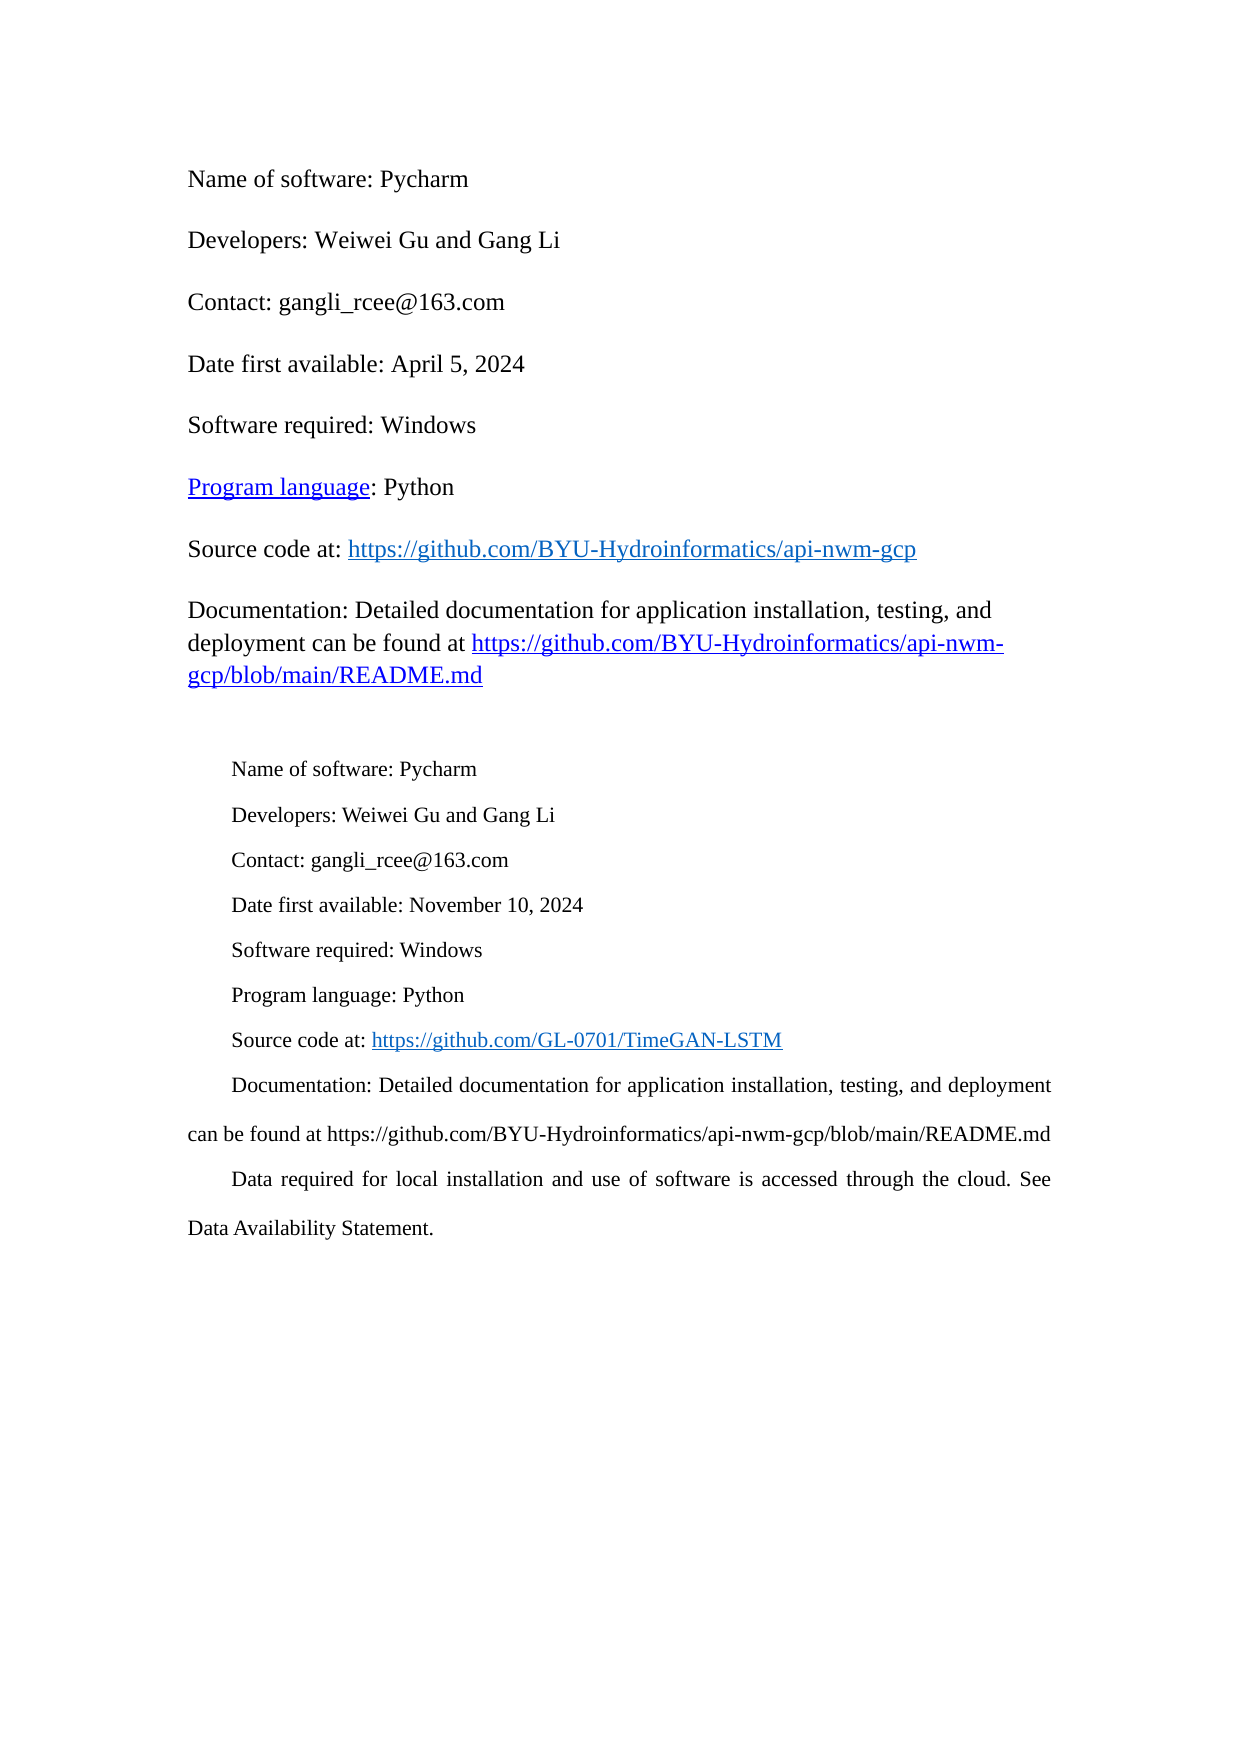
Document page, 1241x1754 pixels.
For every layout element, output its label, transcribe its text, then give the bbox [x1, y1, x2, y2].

text Developers: Weiwei Gu and Gang Li [187, 798, 1053, 830]
text Source code at: https://github.com/GL-0701/TimeGAN-LSTM [187, 1023, 1053, 1056]
text Software required: Windows [187, 933, 1053, 966]
text Contact: gangli_rcee@163.com [187, 285, 1053, 318]
text Date first available: April 5, 2024 [187, 347, 1053, 379]
text Documentation: Detailed documentation for application installation, testing, and deployment can be found at https://github.com/BYU-Hydroinformatics/api-nwm-gcp/blob/main/README.md [187, 594, 1053, 691]
text Software required: Windows [187, 409, 1053, 441]
text Developers: Weiwei Gu and Gang Li [187, 224, 1053, 256]
text Name of software: Pycharm [187, 753, 1053, 785]
text Documentation: Detailed documentation for application installation, testing, and deployment can be found at https://github.com/BYU-Hydroinformatics/api-nwm-gcp/blob/main/README.md [187, 1068, 1053, 1150]
text Name of software: Pycharm [187, 162, 1053, 194]
text Program language: Python [187, 470, 1053, 503]
text Source code at: https://github.com/BYU-Hydroinformatics/api-nwm-gcp [187, 532, 1053, 564]
text Contact: gangli_rcee@163.com [187, 843, 1053, 876]
text Date first available: November 10, 2024 [187, 888, 1053, 921]
text Data required for local installation and use of software is accessed through the cloud. See Data Availability Statement. [187, 1162, 1053, 1244]
text Program language: Python [187, 978, 1053, 1011]
